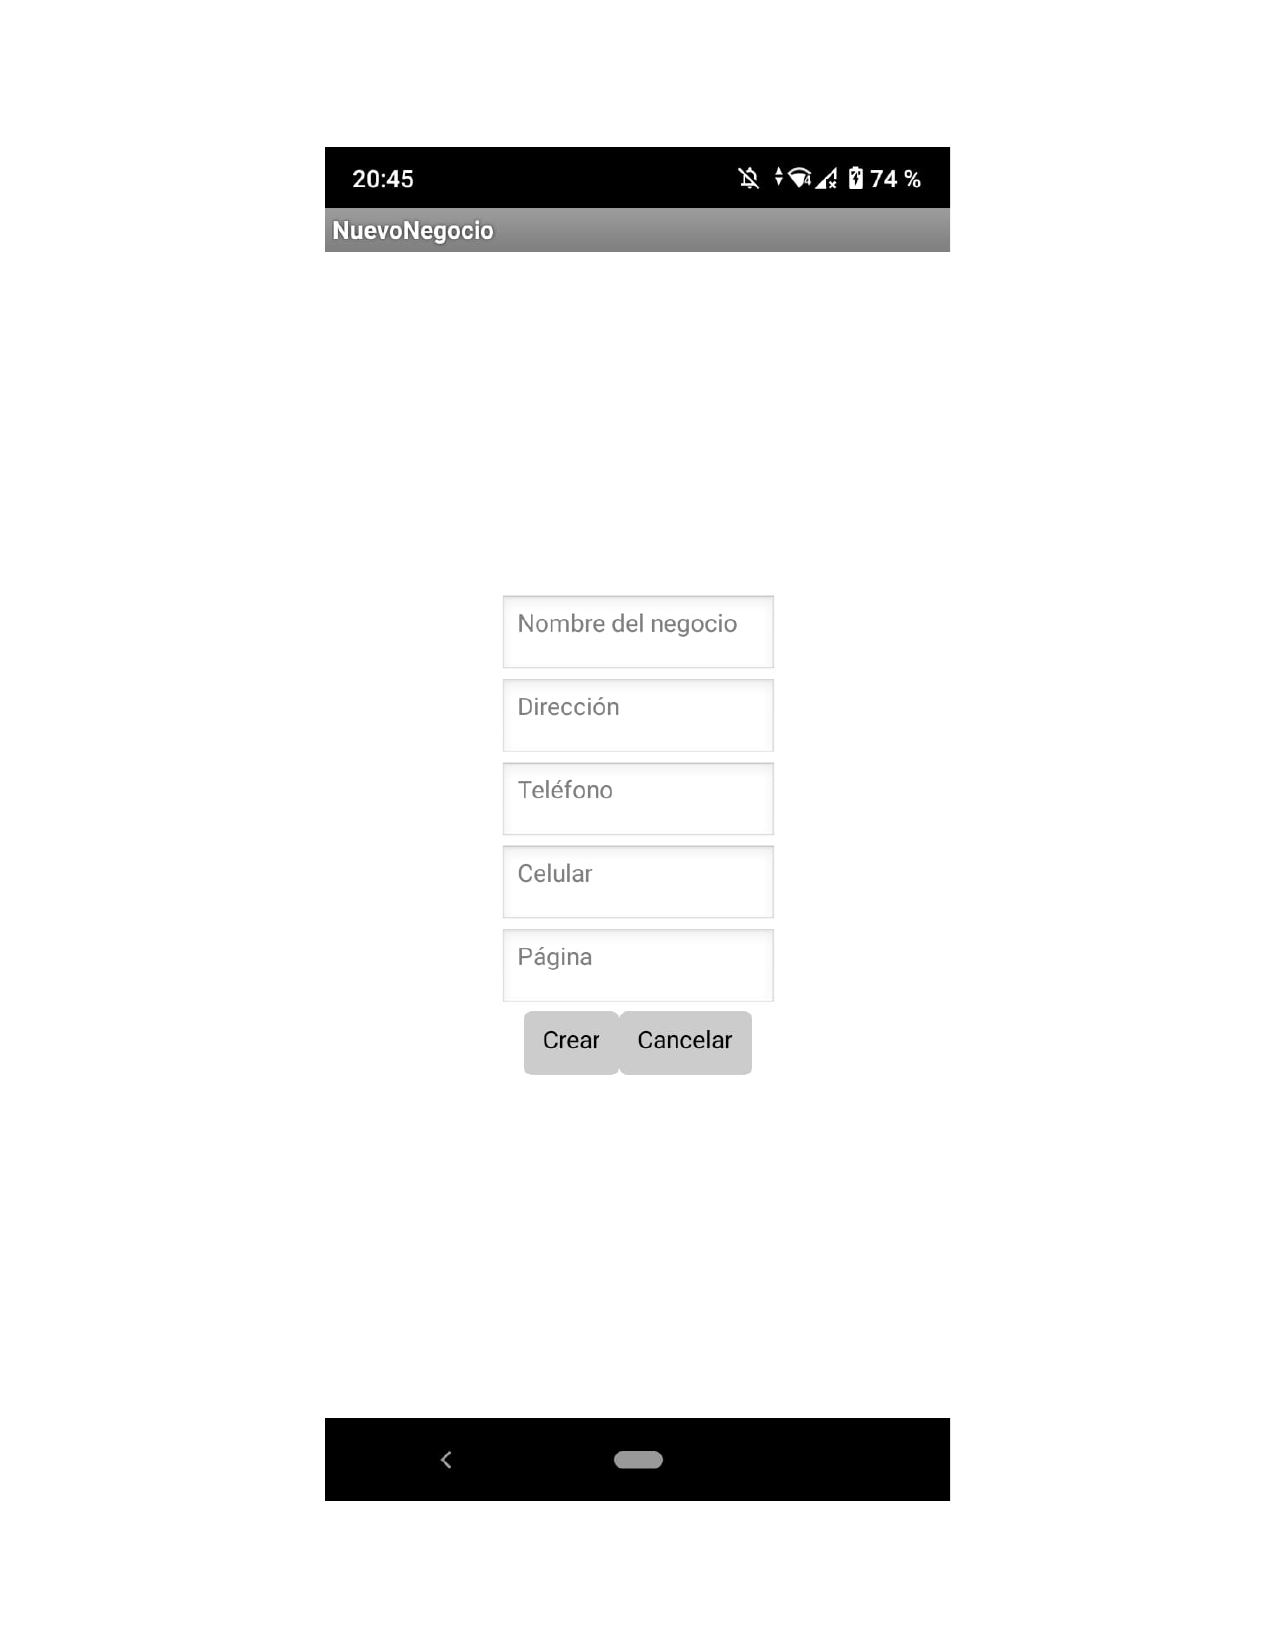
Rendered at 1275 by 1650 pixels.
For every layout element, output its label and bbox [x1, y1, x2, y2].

picture [325, 147, 951, 1501]
